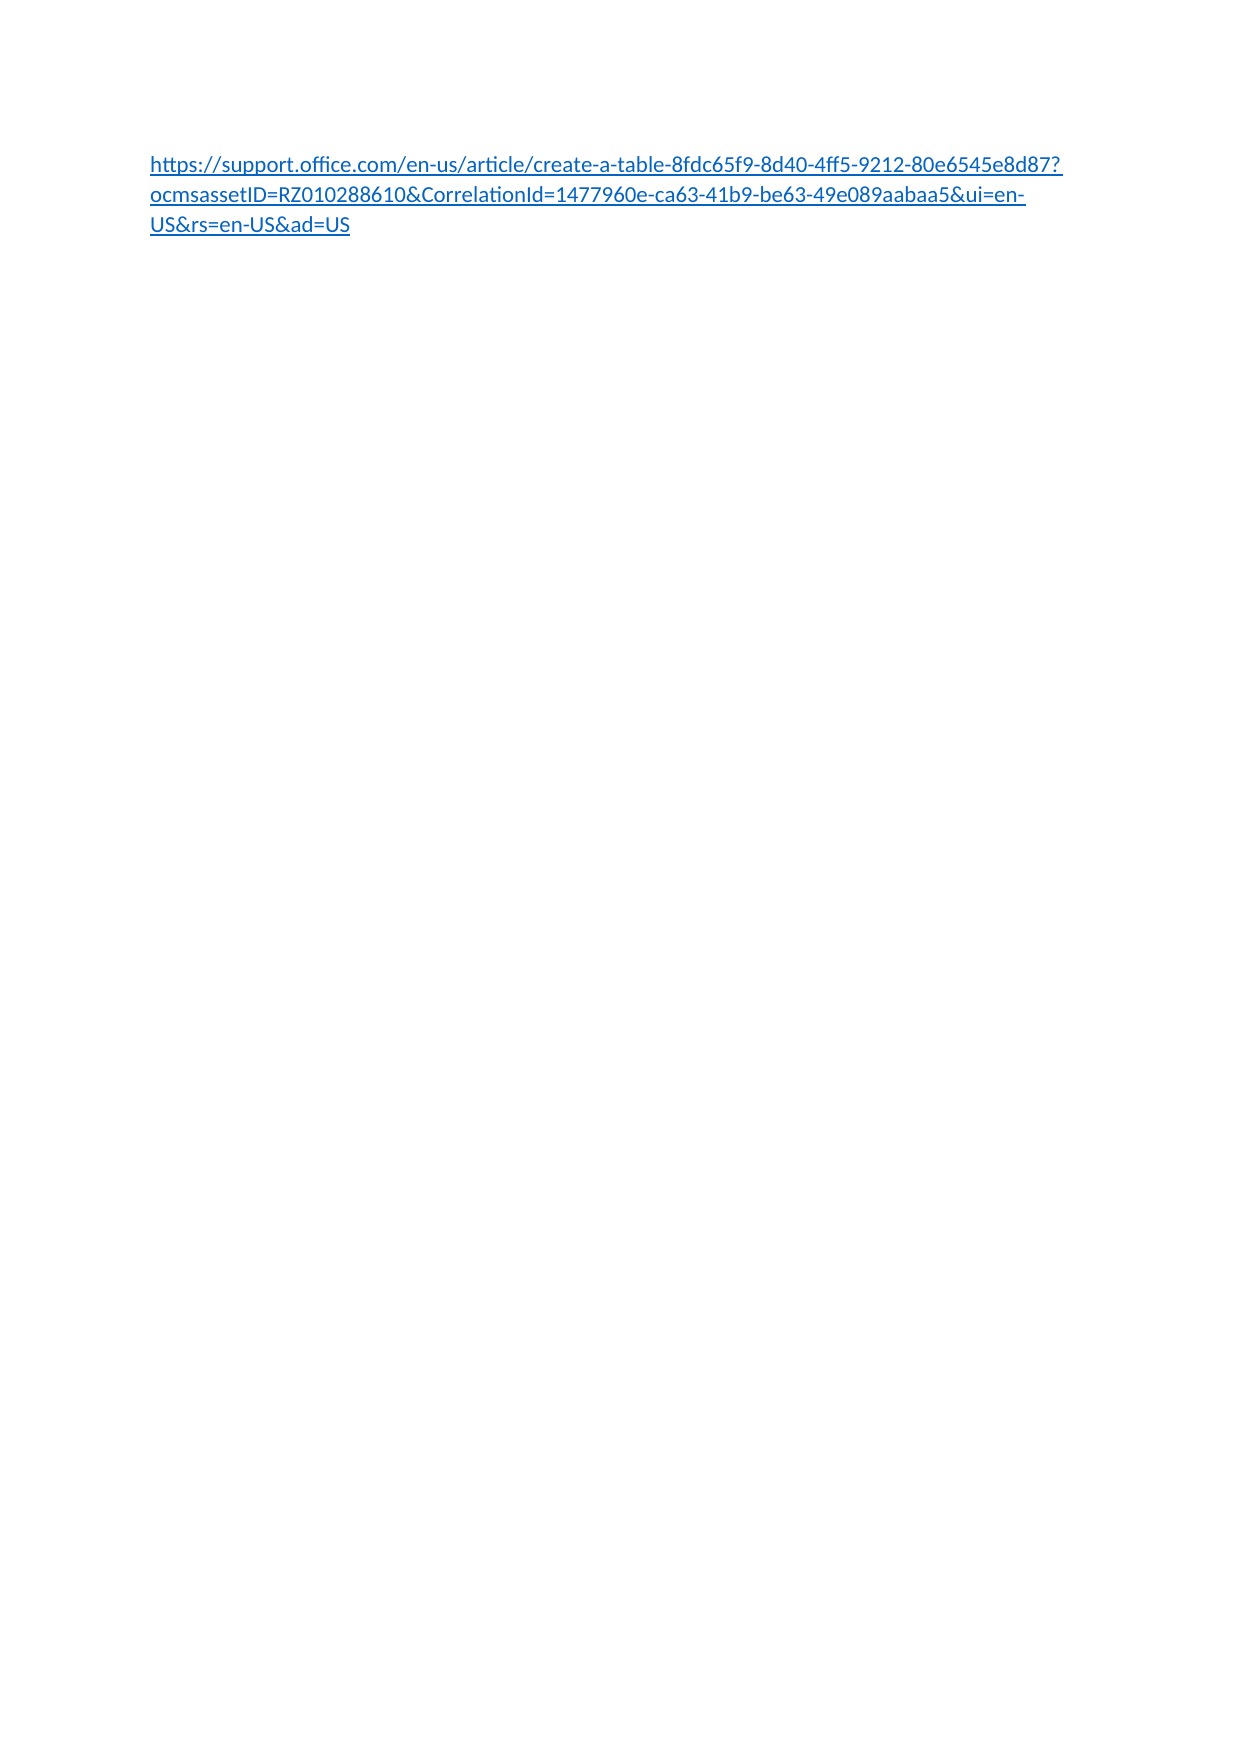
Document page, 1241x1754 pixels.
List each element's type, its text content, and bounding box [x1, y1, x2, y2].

text https://support.office.com/en-us/article/create-a-table-8fdc65f9-8d40-4ff5-9212-80e6545e8d87?ocmsassetID=RZ010288610&CorrelationId=1477960e-ca63-41b9-be63-49e089aabaa5&ui=en-US&rs=en-US&ad=US [150, 150, 1090, 238]
